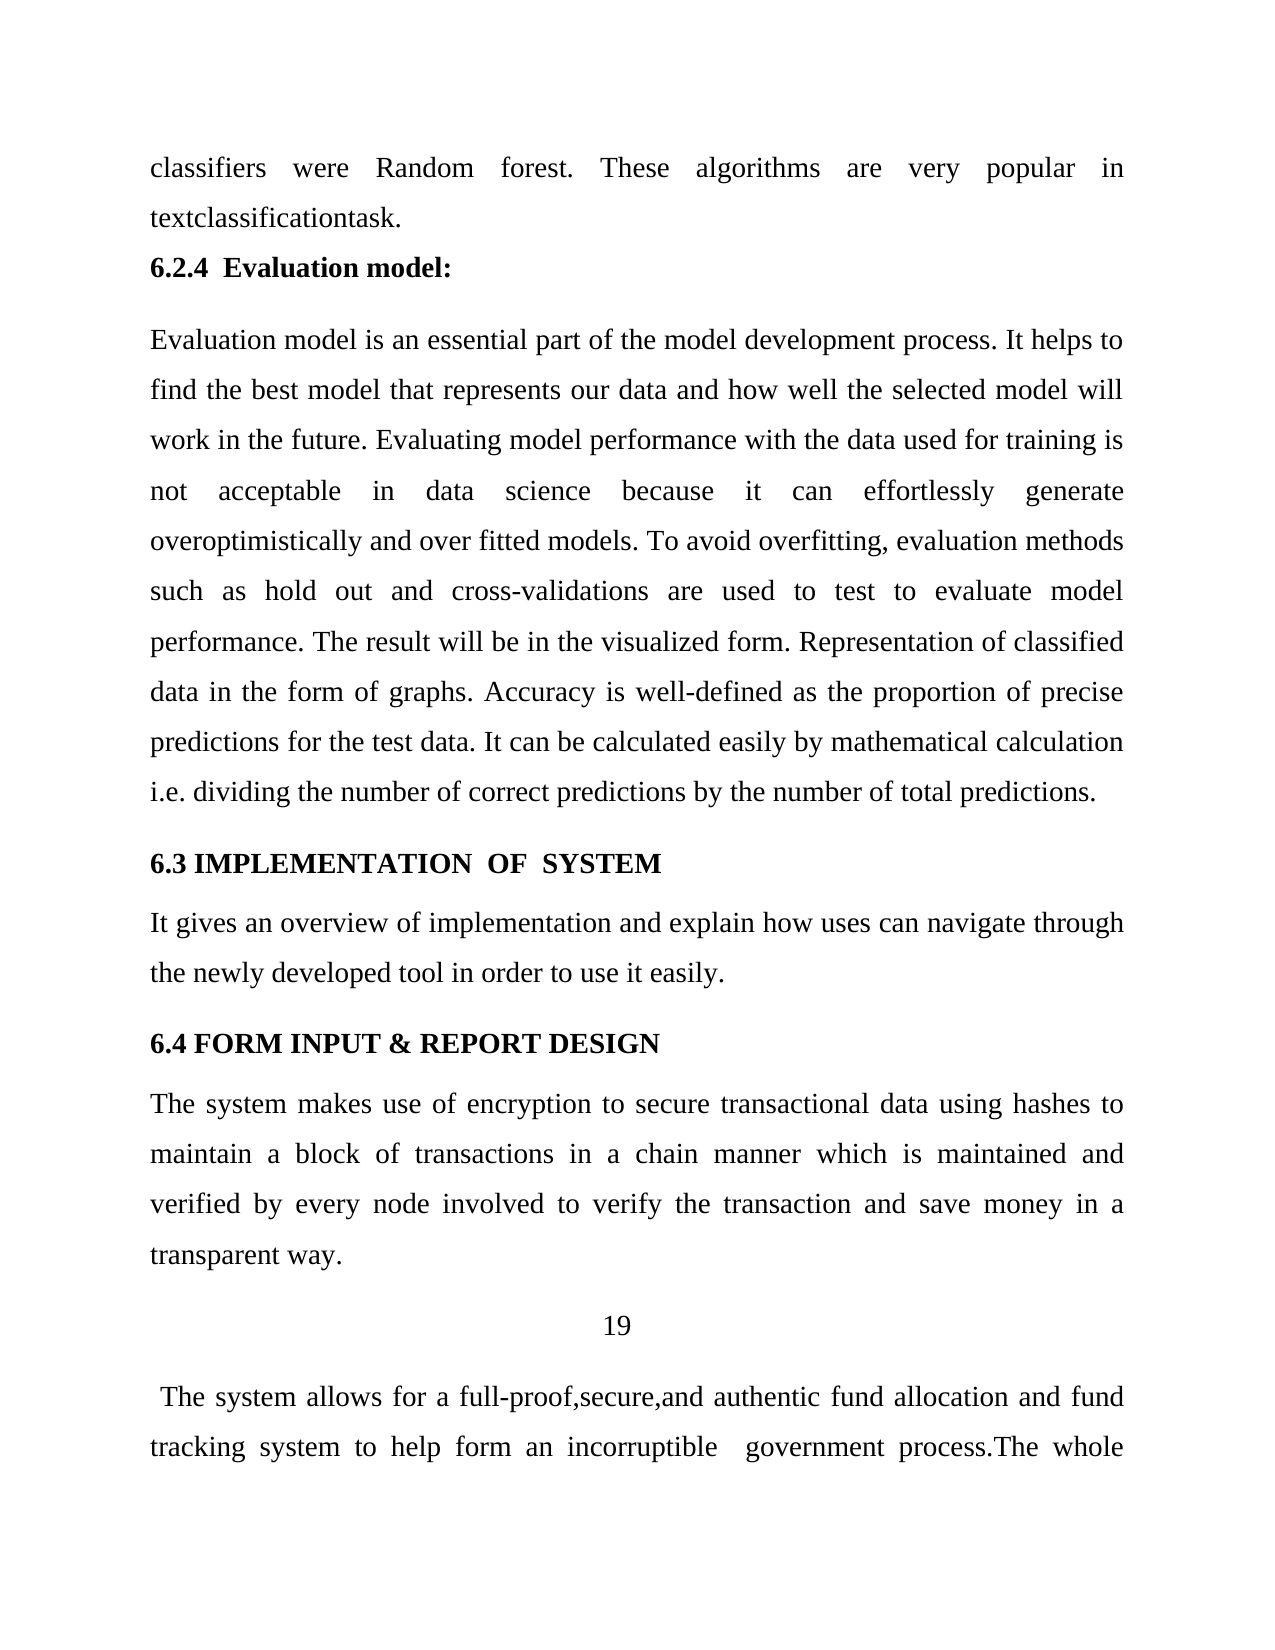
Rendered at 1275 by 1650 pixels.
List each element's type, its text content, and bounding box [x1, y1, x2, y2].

text 6.3 IMPLEMENTATION OF SYSTEM [150, 846, 1125, 879]
text It gives an overview of implementation and explain how uses can navigate through the newly developed tool in order to use it easily. [150, 905, 1125, 989]
text Evaluation model is an essential part of the model development process. It helps to find the best model that represents our data and how well the selected model will work in the future. Evaluating model performance with the data used for training is not acceptable in data science because it can effortlessly generate overoptimistically and over fitted models. To avoid overfitting, evaluation methods such as hold out and cross-validations are used to test to evaluate model performance. The result will be in the visualized form. Representation of classified data in the form of graphs. Accuracy is well-defined as the proportion of precise predictions for the test data. It can be calculated easily by mathematical calculation i.e. dividing the number of correct predictions by the number of total predictions. [150, 322, 1125, 808]
text 6.4 FORM INPUT & REPORT DESIGN [150, 1027, 1125, 1060]
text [150, 1379, 1125, 1463]
text The system makes use of encryption to secure transactional data using hashes to maintain a block of transactions in a chain manner which is maintained and verified by every node involved to verify the transaction and save money in a transparent way. [150, 1086, 1125, 1270]
text 19 [150, 1308, 1125, 1342]
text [150, 150, 1125, 284]
